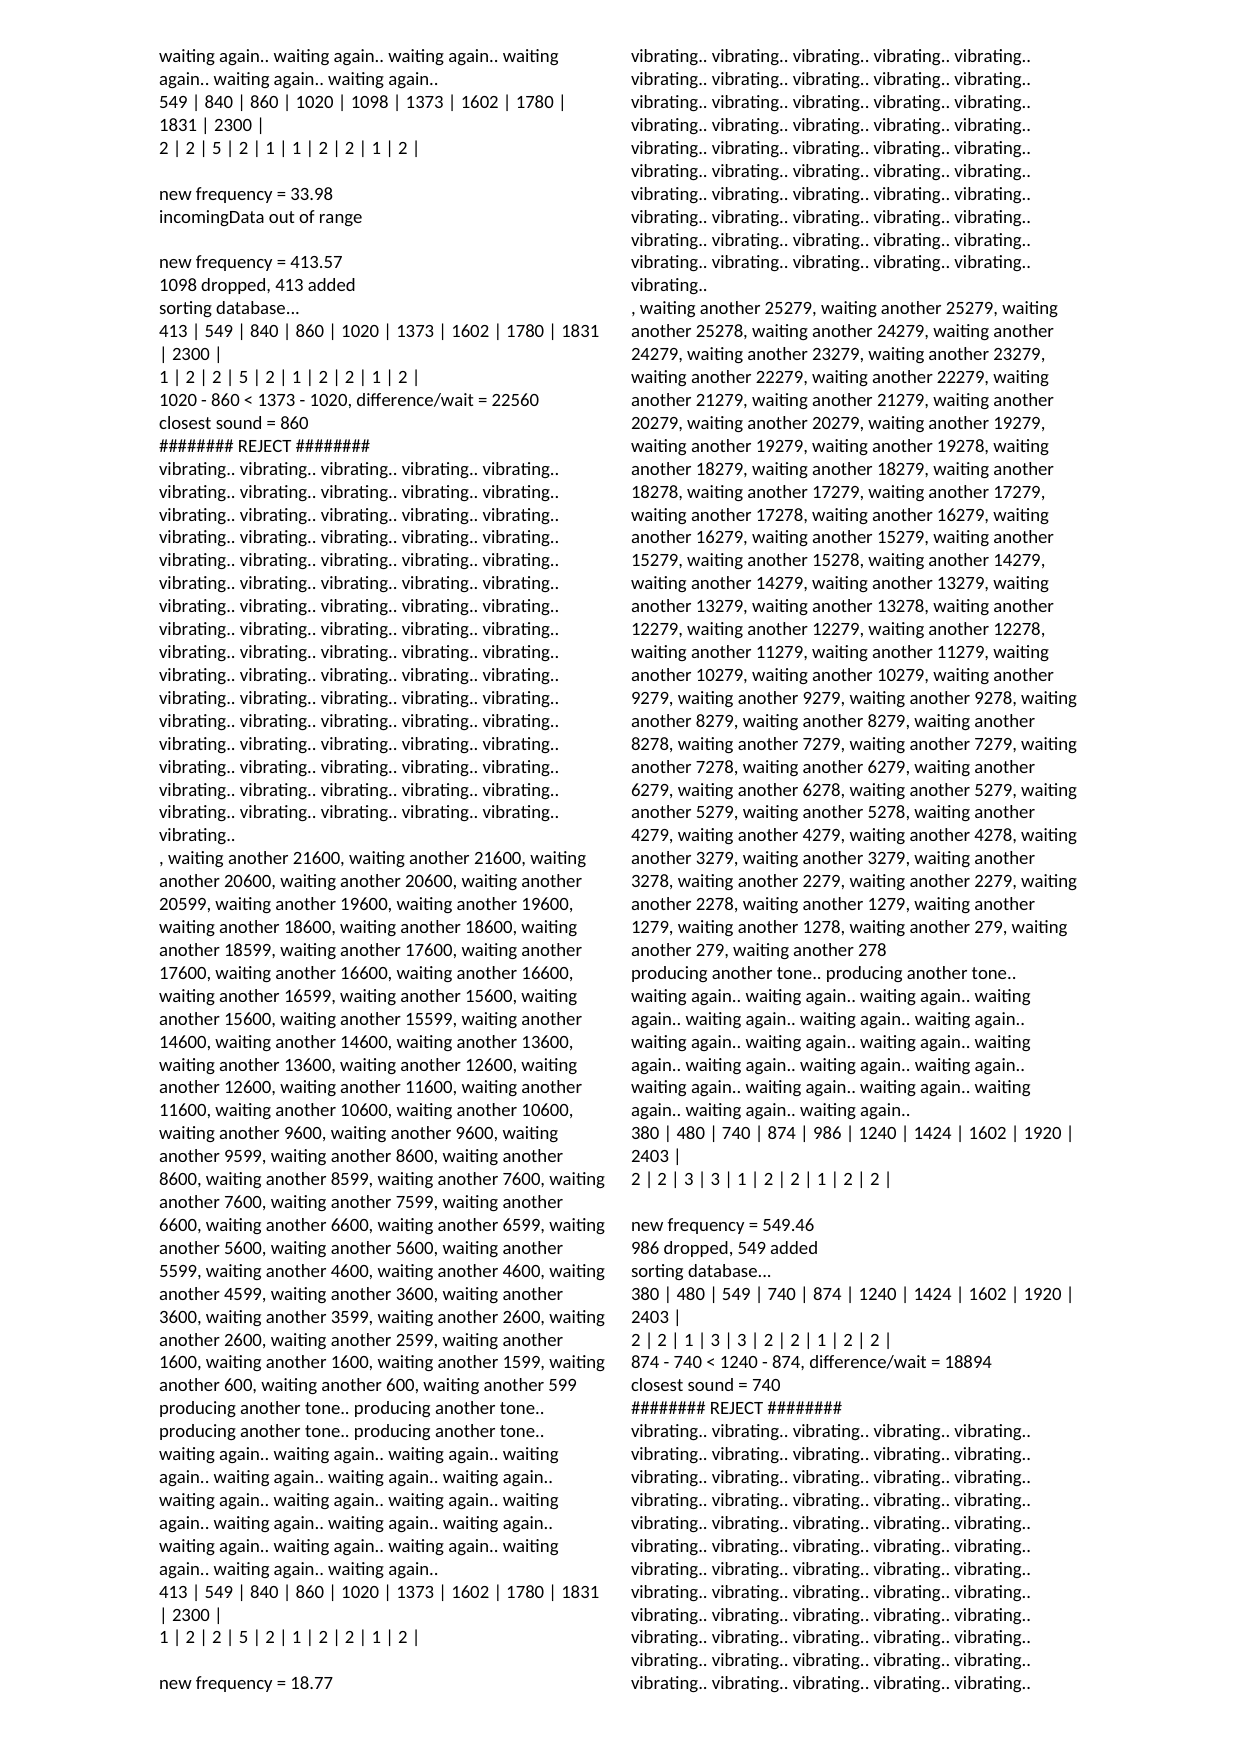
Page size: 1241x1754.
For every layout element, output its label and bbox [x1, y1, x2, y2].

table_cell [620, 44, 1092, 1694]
table_cell [148, 44, 619, 1694]
